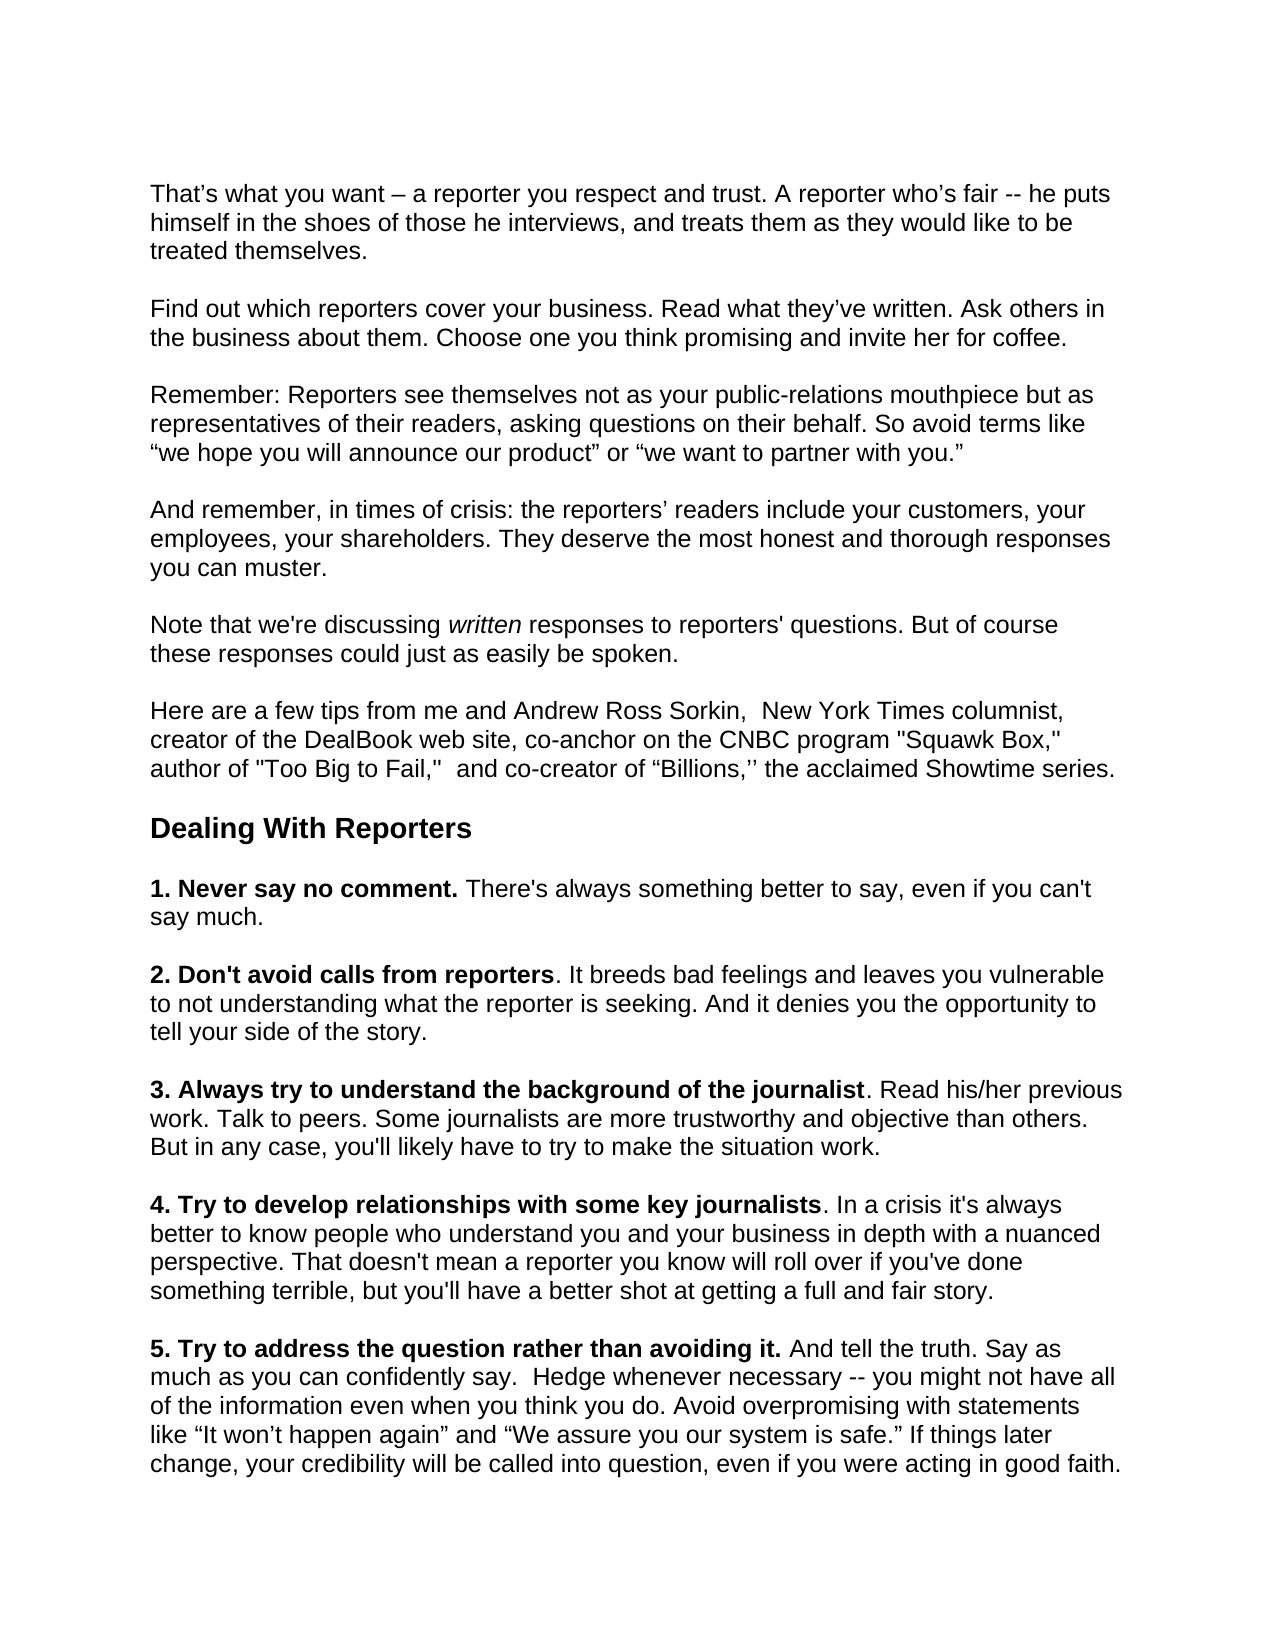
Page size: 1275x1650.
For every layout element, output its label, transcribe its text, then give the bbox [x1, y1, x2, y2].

text Here are a few tips from me and Andrew Ross Sorkin, New York Times columnist, creator of the DealBook web site, co-anchor on the CNBC program "Squawk Box,'' author of "Too Big to Fail,'' and co-creator of “Billions,’’ the acclaimed Showtime series. [150, 696, 1125, 782]
text 4. Try to develop relationships with some key journalists. In a crisis it's always better to know people who understand you and your business in depth with a nuanced perspective. That doesn't mean a reporter you know will roll over if you've done something terrible, but you'll have a better shot at getting a full and fair story. [150, 1190, 1125, 1305]
text 2. Don't avoid calls from reporters. It breeds bad feelings and leaves you vulnerable to not understanding what the reporter is seeking. And it denies you the opportunity to tell your side of the story. [150, 960, 1125, 1046]
text Dealing With Reporters [150, 811, 1125, 845]
text 3. Always try to understand the background of the journalist. Read his/her previous work. Talk to peers. Some journalists are more trustworthy and objective than others. But in any case, you'll likely have to try to make the situation work. [150, 1075, 1125, 1161]
text Find out which reporters cover your business. Read what they’ve written. Ask others in the business about them. Choose one you think promising and invite her for coffee. [150, 294, 1125, 351]
text And remember, in times of crisis: the reporters’ readers include your customers, your employees, your shareholders. They deserve the most honest and thorough responses you can muster. [150, 495, 1125, 581]
text Remember: Reporters see themselves not as your public-relations mouthpiece but as representatives of their readers, asking questions on their behalf. So avoid terms like “we hope you will announce our product” or “we want to partner with you.” [150, 380, 1125, 466]
text 1. Never say no comment. There's always something better to say, even if you can't say much. [150, 873, 1125, 931]
text 5. Try to address the question rather than avoiding it. And tell the truth. Say as much as you can confidently say. Hedge whenever necessary -- you might not have all of the information even when you think you do. Avoid overpromising with statements like “It won’t happen again” and “We assure you our system is safe.” If things later change, your credibility will be called into question, even if you were acting in good faith. [150, 1333, 1125, 1477]
text That’s what you want – a reporter you respect and trust. A reporter who’s fair -- he puts himself in the shoes of those he interviews, and treats them as they would like to be treated themselves. [150, 179, 1125, 265]
text Note that we're discussing written responses to reporters' questions. But of course these responses could just as easily be spoken. [150, 610, 1125, 667]
